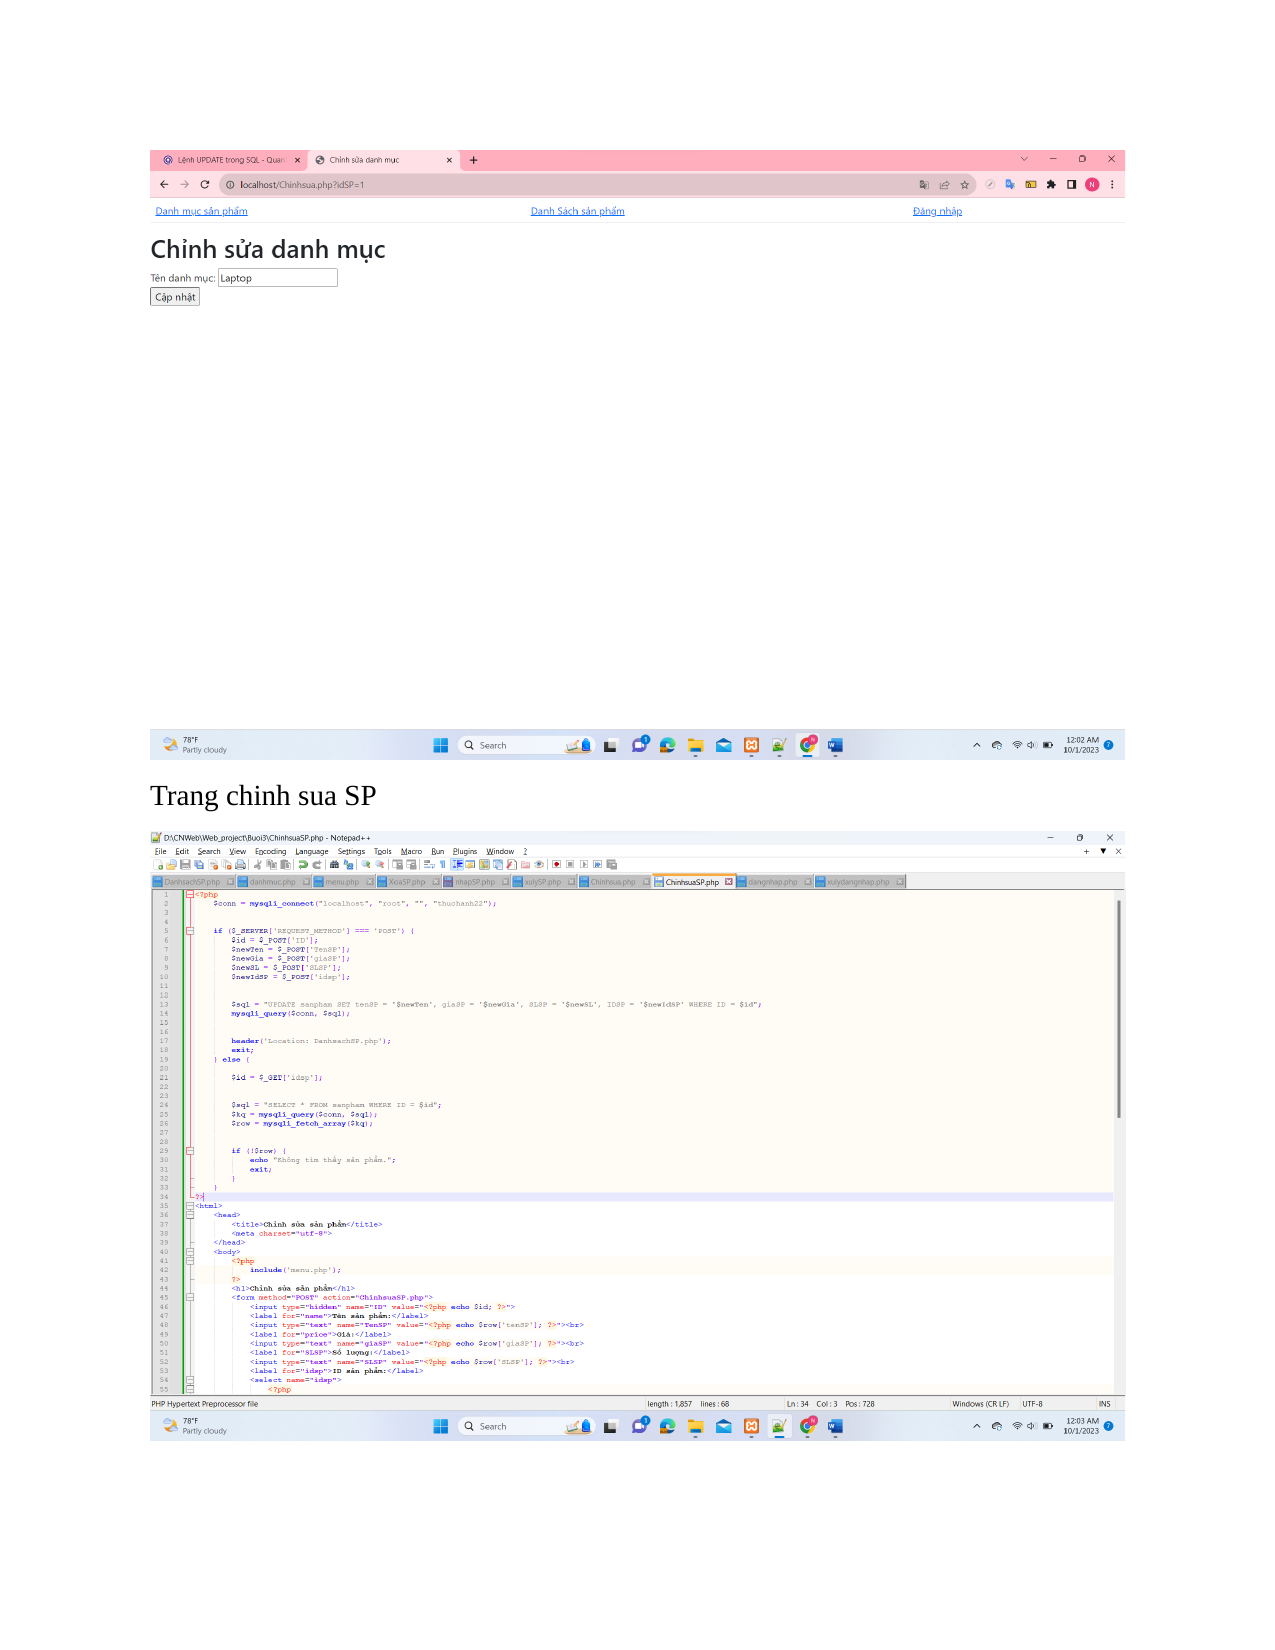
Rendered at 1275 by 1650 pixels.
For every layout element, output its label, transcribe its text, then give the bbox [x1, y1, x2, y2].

picture [150, 831, 1125, 1441]
text Trang chinh sua SP [150, 778, 1125, 812]
picture [150, 150, 1125, 760]
